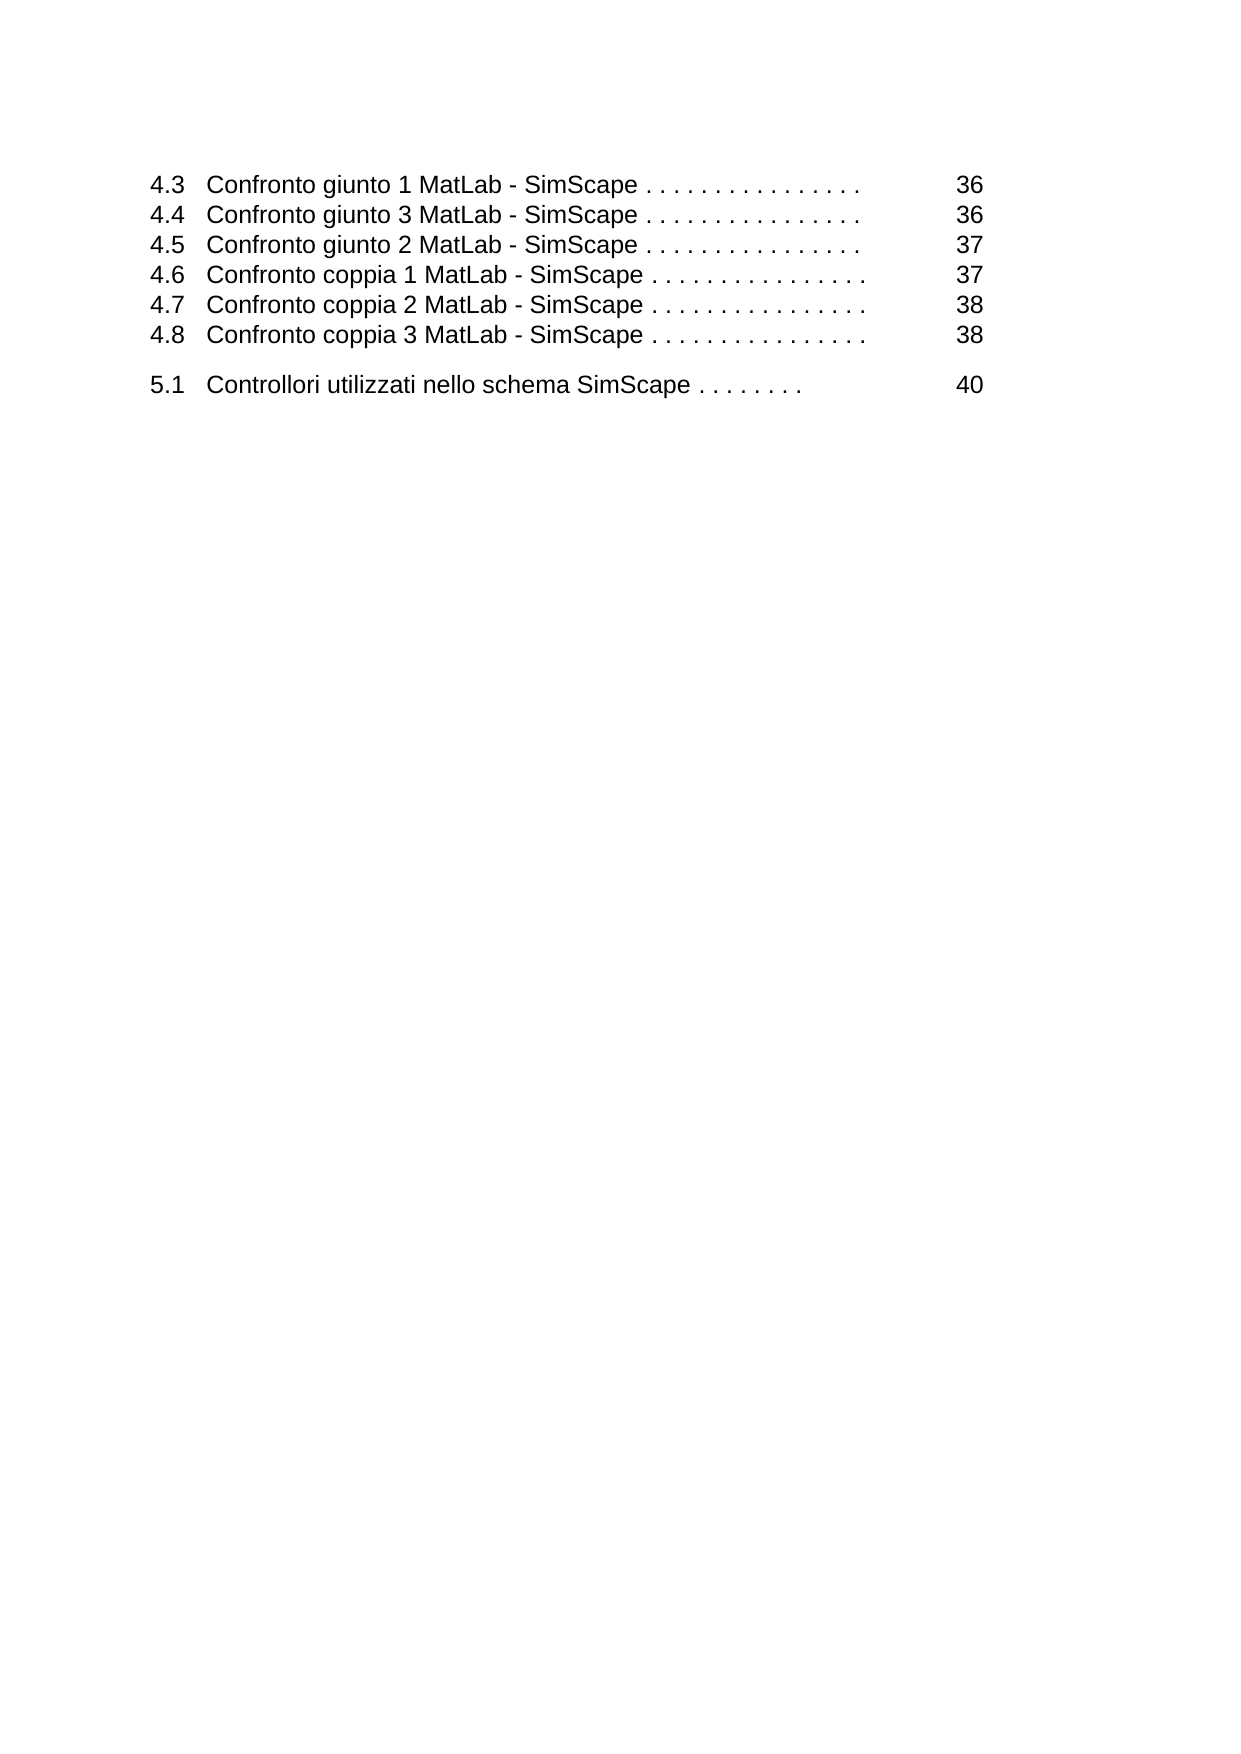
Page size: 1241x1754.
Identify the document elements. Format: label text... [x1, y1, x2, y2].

table_cell 38 [950, 289, 983, 319]
table_header 4.3 [150, 149, 200, 199]
table_cell 4.8 [150, 319, 200, 349]
table_header 36 [950, 149, 983, 199]
table_cell 40 [950, 349, 983, 399]
table_cell 5.1 [150, 349, 200, 399]
table_cell 4.5 [150, 229, 200, 259]
table_cell 4.4 [150, 199, 200, 229]
table_cell 4.6 [150, 259, 200, 289]
table_cell 37 [950, 229, 983, 259]
table_header Confronto giunto 1 MatLab - SimScape . . . . . . . . . . . . . . . . [200, 149, 950, 199]
table_cell 37 [950, 259, 983, 289]
table_cell Confronto giunto 3 MatLab - SimScape . . . . . . . . . . . . . . . . [200, 199, 950, 229]
table_cell Confronto coppia 3 MatLab - SimScape . . . . . . . . . . . . . . . . [200, 319, 950, 349]
table_cell 38 [950, 319, 983, 349]
table_cell 4.7 [150, 289, 200, 319]
table_cell Confronto giunto 2 MatLab - SimScape . . . . . . . . . . . . . . . . [200, 229, 950, 259]
table_cell 36 [950, 199, 983, 229]
table_cell Confronto coppia 1 MatLab - SimScape . . . . . . . . . . . . . . . . [200, 259, 950, 289]
table_cell Confronto coppia 2 MatLab - SimScape . . . . . . . . . . . . . . . . [200, 289, 950, 319]
table_cell Controllori utilizzati nello schema SimScape . . . . . . . . [200, 349, 950, 399]
